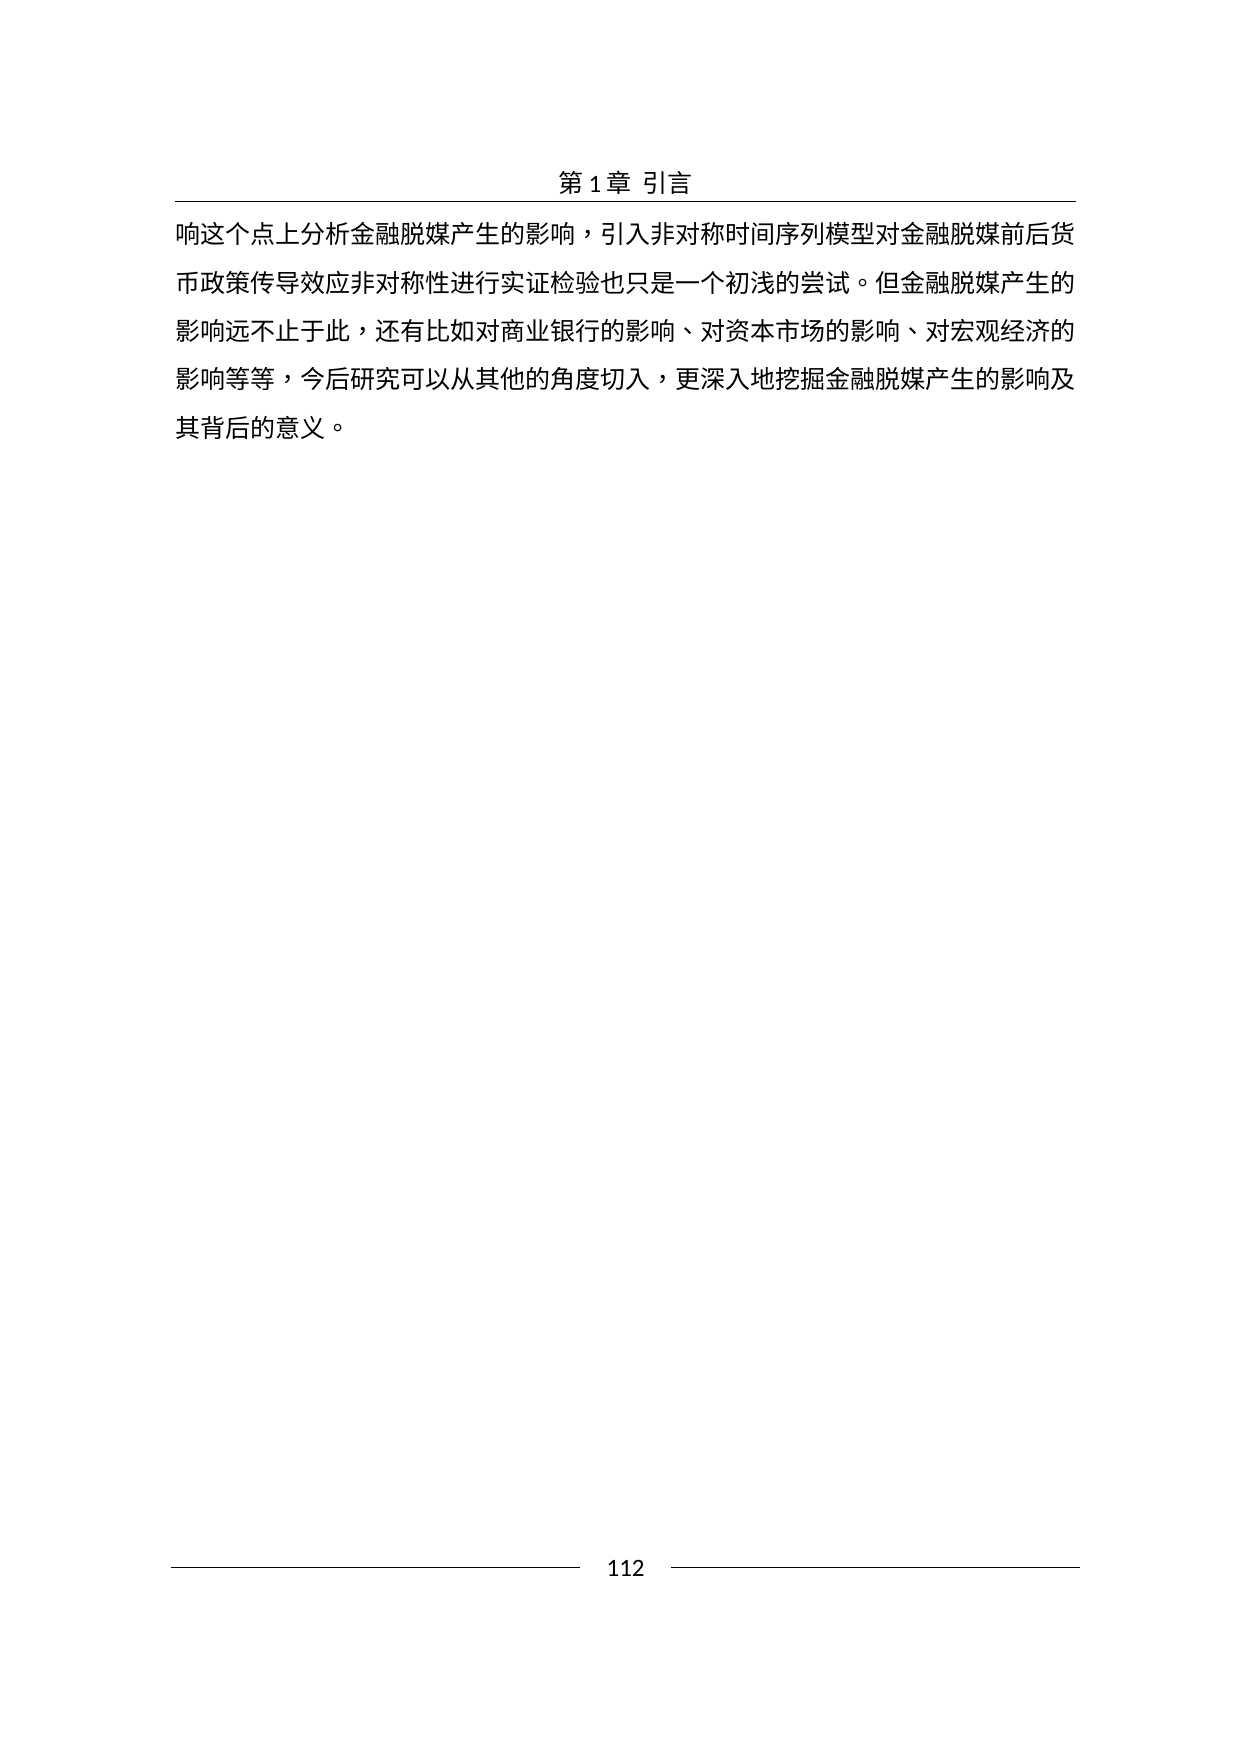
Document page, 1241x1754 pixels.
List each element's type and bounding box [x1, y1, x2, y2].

text [175, 202, 1076, 443]
